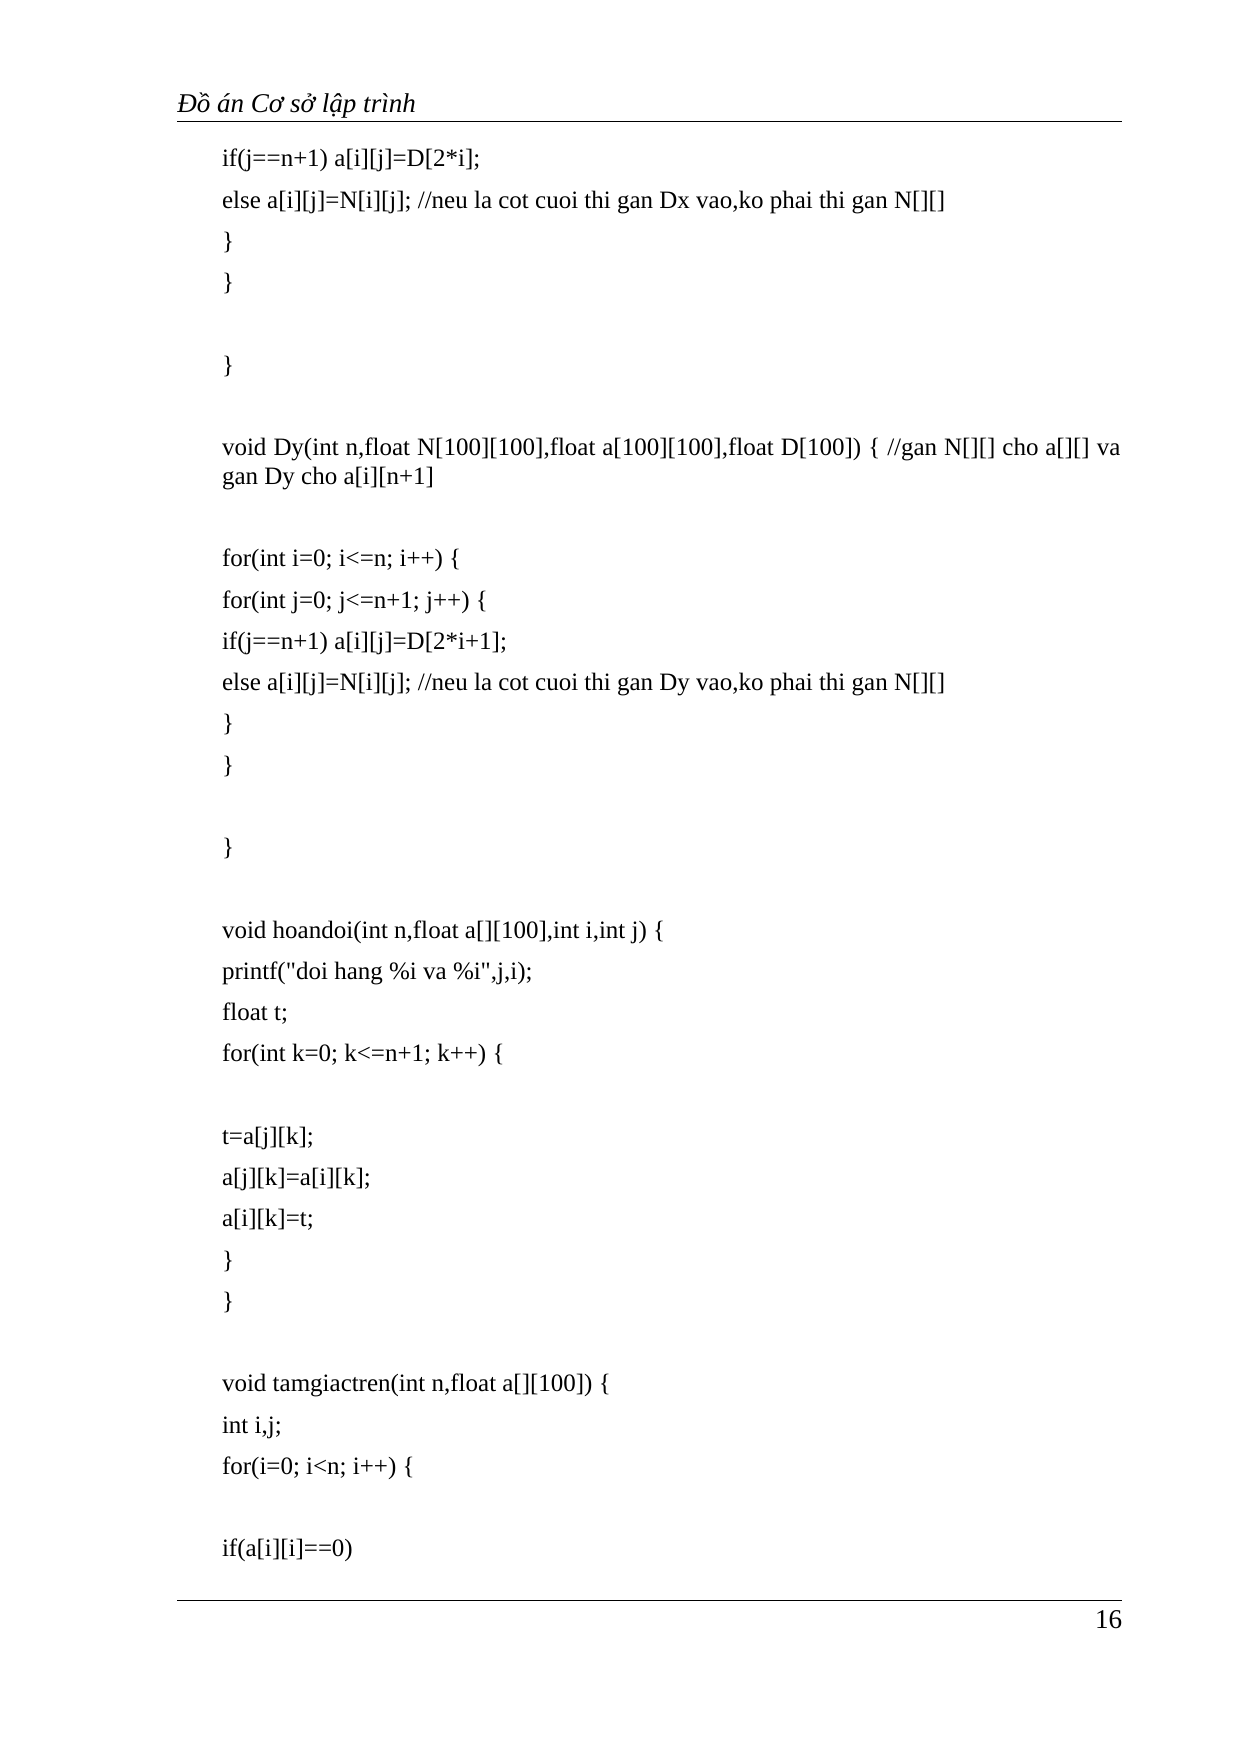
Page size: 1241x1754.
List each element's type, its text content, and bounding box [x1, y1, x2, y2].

text a[j][k]=a[i][k]; [222, 1162, 1122, 1191]
text } [222, 350, 1122, 378]
text else a[i][j]=N[i][j]; //neu la cot cuoi thi gan Dx vao,ko phai thi gan N[][] [222, 185, 1122, 213]
text float t; [222, 997, 1122, 1026]
text } [222, 708, 1122, 737]
text for(i=0; i<n; i++) { [222, 1451, 1122, 1480]
text if(j==n+1) a[i][j]=D[2*i+1]; [222, 626, 1122, 655]
text printf("doi hang %i va %i",j,i); [222, 956, 1122, 985]
text if(j==n+1) a[i][j]=D[2*i]; [222, 143, 1122, 172]
text t=a[j][k]; [222, 1121, 1122, 1150]
text void hoandoi(int n,float a[][100],int i,int j) { [222, 915, 1122, 943]
text a[i][k]=t; [222, 1203, 1122, 1232]
text } [222, 832, 1122, 861]
text void Dy(int n,float N[100][100],float a[100][100],float D[100]) { //gan N[][] cho a[][] va gan Dy cho a[i][n+1] [222, 432, 1122, 490]
text } [222, 226, 1122, 255]
text void tamgiactren(int n,float a[][100]) { [222, 1368, 1122, 1397]
text if(a[i][i]==0) [222, 1533, 1122, 1562]
text for(int j=0; j<=n+1; j++) { [222, 585, 1122, 613]
text for(int k=0; k<=n+1; k++) { [222, 1038, 1122, 1067]
text else a[i][j]=N[i][j]; //neu la cot cuoi thi gan Dy vao,ko phai thi gan N[][] [222, 667, 1122, 696]
text } [222, 1286, 1122, 1315]
text int i,j; [222, 1410, 1122, 1438]
text } [222, 1245, 1122, 1273]
text } [222, 267, 1122, 296]
text } [222, 750, 1122, 778]
text for(int i=0; i<=n; i++) { [222, 543, 1122, 572]
